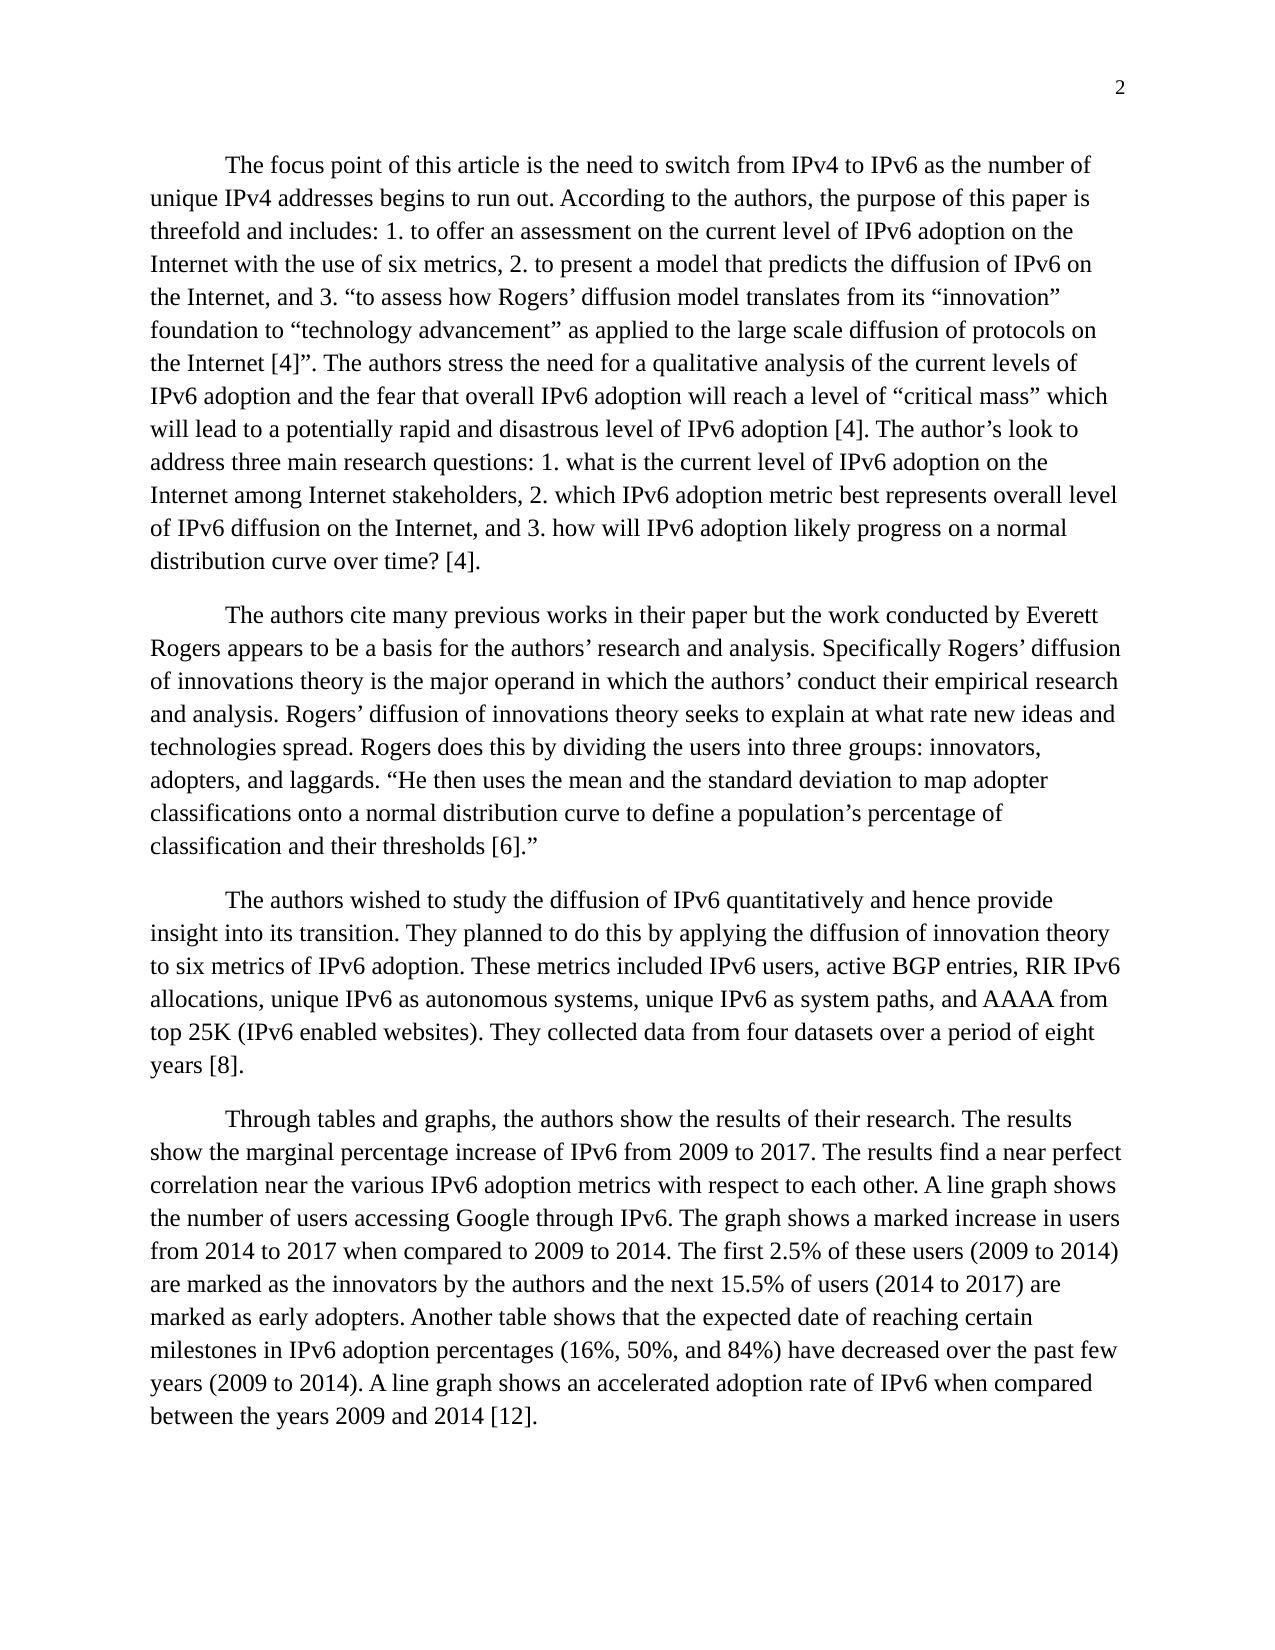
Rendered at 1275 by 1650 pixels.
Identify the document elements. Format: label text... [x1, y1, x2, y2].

text The authors cite many previous works in their paper but the work conducted by Everett Rogers appears to be a basis for the authors’ research and analysis. Specifically Rogers’ diffusion of innovations theory is the major operand in which the authors’ conduct their empirical research and analysis. Rogers’ diffusion of innovations theory seeks to explain at what rate new ideas and technologies spread. Rogers does this by dividing the users into three groups: innovators, adopters, and laggards. “He then uses the mean and the standard deviation to map adopter classifications onto a normal distribution curve to define a population’s percentage of classification and their thresholds [6].” [150, 600, 1125, 860]
text The focus point of this article is the need to switch from IPv4 to IPv6 as the number of unique IPv4 addresses begins to run out. According to the authors, the purpose of this paper is threefold and includes: 1. to offer an assessment on the current level of IPv6 adoption on the Internet with the use of six metrics, 2. to present a model that predicts the diffusion of IPv6 on the Internet, and 3. “to assess how Rogers’ diffusion model translates from its “innovation” foundation to “technology advancement” as applied to the large scale diffusion of protocols on the Internet [4]”. The authors stress the need for a qualitative analysis of the current levels of IPv6 adoption and the fear that overall IPv6 adoption will reach a level of “critical mass” which will lead to a potentially rapid and disastrous level of IPv6 adoption [4]. The author’s look to address three main research questions: 1. what is the current level of IPv6 adoption on the Internet among Internet stakeholders, 2. which IPv6 adoption metric best represents overall level of IPv6 diffusion on the Internet, and 3. how will IPv6 adoption likely progress on a normal distribution curve over time? [4]. [150, 150, 1125, 575]
text The authors wished to study the diffusion of IPv6 quantitatively and hence provide insight into its transition. They planned to do this by applying the diffusion of innovation theory to six metrics of IPv6 adoption. These metrics included IPv6 users, active BGP entries, RIR IPv6 allocations, unique IPv6 as autonomous systems, unique IPv6 as system paths, and AAAA from top 25K (IPv6 enabled websites). They collected data from four datasets over a period of eight years [8]. [150, 885, 1125, 1079]
text Through tables and graphs, the authors show the results of their research. The results show the marginal percentage increase of IPv6 from 2009 to 2017. The results find a near perfect correlation near the various IPv6 adoption metrics with respect to each other. A line graph shows the number of users accessing Google through IPv6. The graph shows a marked increase in users from 2014 to 2017 when compared to 2009 to 2014. The first 2.5% of these users (2009 to 2014) are marked as the innovators by the authors and the next 15.5% of users (2014 to 2017) are marked as early adopters. Another table shows that the expected date of reaching certain milestones in IPv6 adoption percentages (16%, 50%, and 84%) have decreased over the past few years (2009 to 2014). A line graph shows an accelerated adoption rate of IPv6 when compared between the years 2009 and 2014 [12]. [150, 1104, 1125, 1430]
